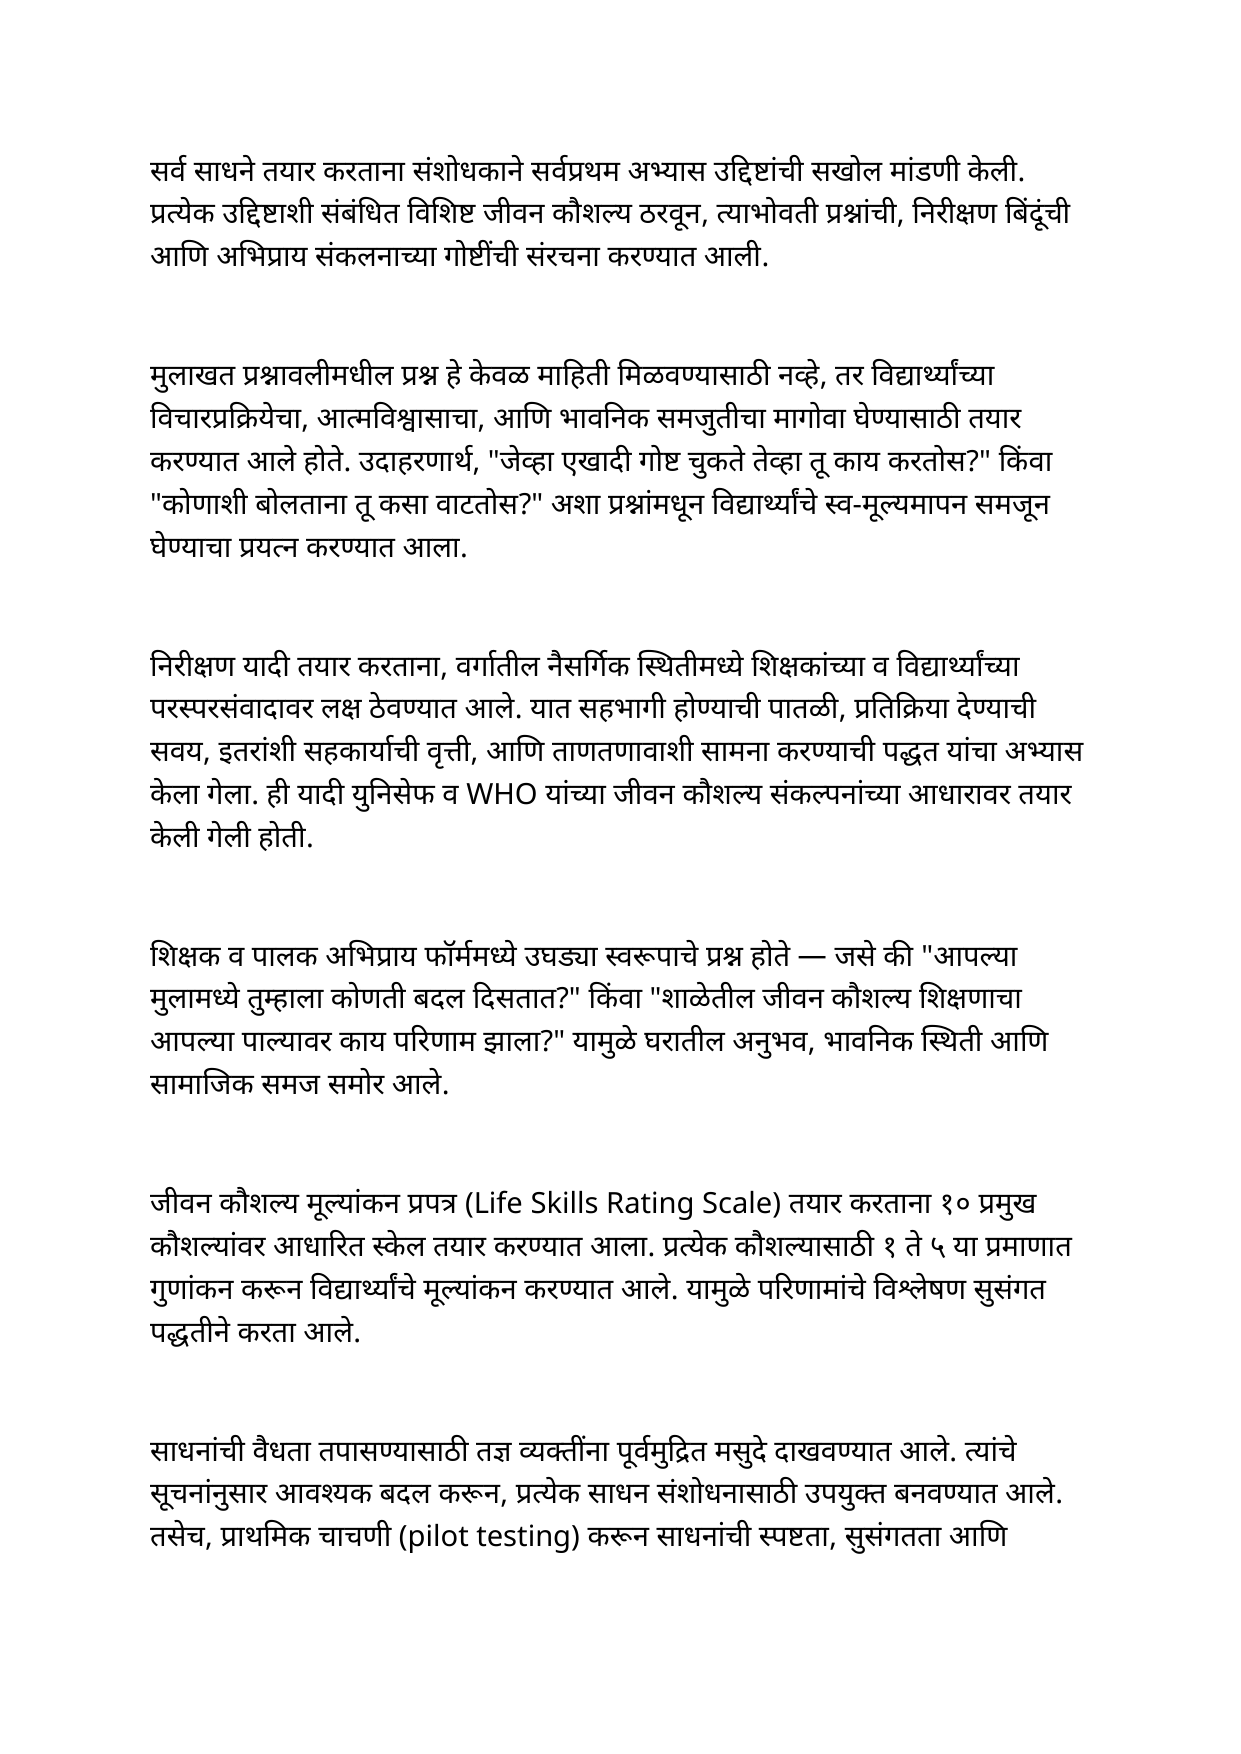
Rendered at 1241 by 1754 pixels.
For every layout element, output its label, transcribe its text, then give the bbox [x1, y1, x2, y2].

text सर्व साधने तयार करताना संशोधकाने सर्वप्रथम अभ्यास उद्दिष्टांची सखोल मांडणी केली. प्रत्येक उद्दिष्टाशी संबंधित विशिष्ट जीवन कौशल्य ठरवून, त्याभोवती प्रश्नांची, निरीक्षण बिंदूंची आणि अभिप्राय संकलनाच्या गोष्टींची संरचना करण्यात आली. [150, 150, 1090, 275]
text मुलाखत प्रश्नावलीमधील प्रश्न हे केवळ माहिती मिळवण्यासाठी नव्हे, तर विद्यार्थ्यांच्या विचारप्रक्रियेचा, आत्मविश्वासाचा, आणि भावनिक समजुतीचा मागोवा घेण्यासाठी तयार करण्यात आले होते. उदाहरणार्थ, "जेव्हा एखादी गोष्ट चुकते तेव्हा तू काय करतोस?" किंवा "कोणाशी बोलताना तू कसा वाटतोस?" अशा प्रश्नांमधून विद्यार्थ्यांचे स्व-मूल्यमापन समजून घेण्याचा प्रयत्न करण्यात आला. [150, 354, 1090, 566]
text जीवन कौशल्य मूल्यांकन प्रपत्र (Life Skills Rating Scale) तयार करताना १० प्रमुख कौशल्यांवर आधारित स्केल तयार करण्यात आला. प्रत्येक कौशल्यासाठी १ ते ५ या प्रमाणात गुणांकन करून विद्यार्थ्यांचे मूल्यांकन करण्यात आले. यामुळे परिणामांचे विश्लेषण सुसंगत पद्धतीने करता आले. [150, 1182, 1090, 1351]
text निरीक्षण यादी तयार करताना, वर्गातील नैसर्गिक स्थितीमध्ये शिक्षकांच्या व विद्यार्थ्यांच्या परस्परसंवादावर लक्ष ठेवण्यात आले. यात सहभागी होण्याची पातळी, प्रतिक्रिया देण्याची सवय, इतरांशी सहकार्याची वृत्ती, आणि ताणतणावाशी सामना करण्याची पद्धत यांचा अभ्यास केला गेला. ही यादी युनिसेफ व WHO यांच्या जीवन कौशल्य संकल्पनांच्या आधारावर तयार केली गेली होती. [150, 645, 1090, 856]
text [150, 1430, 1090, 1555]
text शिक्षक व पालक अभिप्राय फॉर्ममध्ये उघड्या स्वरूपाचे प्रश्न होते — जसे की "आपल्या मुलामध्ये तुम्हाला कोणती बदल दिसतात?" किंवा "शाळेतील जीवन कौशल्य शिक्षणाचा आपल्या पाल्यावर काय परिणाम झाला?" यामुळे घरातील अनुभव, भावनिक स्थिती आणि सामाजिक समज समोर आले. [150, 935, 1090, 1103]
